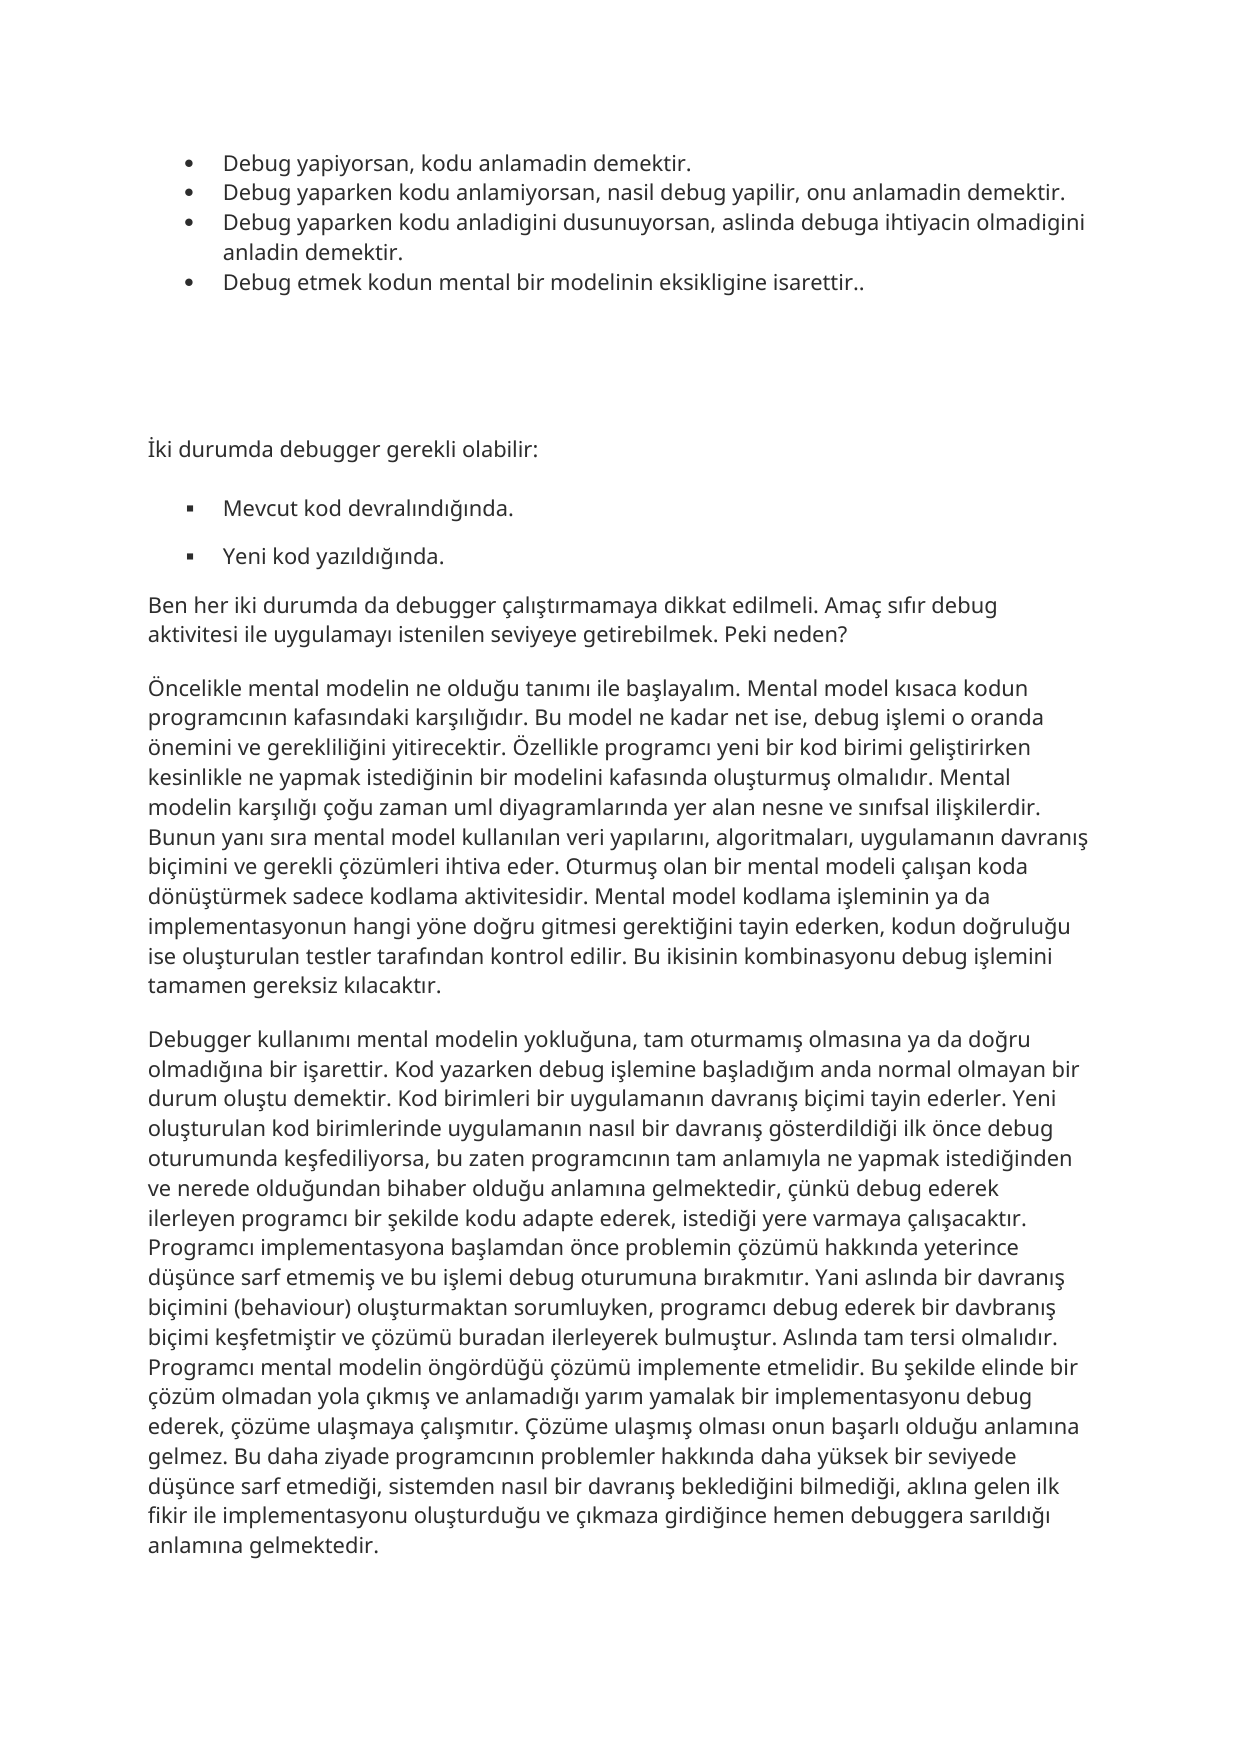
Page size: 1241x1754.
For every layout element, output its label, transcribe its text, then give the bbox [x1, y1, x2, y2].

text Debugger kullanımı mental modelin yokluğuna, tam oturmamış olmasına ya da doğru olmadığına bir işarettir. Kod yazarken debug işlemine başladığım anda normal olmayan bir durum oluştu demektir. Kod birimleri bir uygulamanın davranış biçimi tayin ederler. Yeni oluşturulan kod birimlerinde uygulamanın nasıl bir davranış gösterdildiği ilk önce debug oturumunda keşfediliyorsa, bu zaten programcının tam anlamıyla ne yapmak istediğinden ve nerede olduğundan bihaber olduğu anlamına gelmektedir, çünkü debug ederek ilerleyen programcı bir şekilde kodu adapte ederek, istediği yere varmaya çalışacaktır. Programcı implementasyona başlamdan önce problemin çözümü hakkında yeterince düşünce sarf etmemiş ve bu işlemi debug oturumuna bırakmıtır. Yani aslında bir davranış biçimini (behaviour) oluşturmaktan sorumluyken, programcı debug ederek bir davbranış biçimi keşfetmiştir ve çözümü buradan ilerleyerek bulmuştur. Aslında tam tersi olmalıdır. Programcı mental modelin öngördüğü çözümü implemente etmelidir. Bu şekilde elinde bir çözüm olmadan yola çıkmış ve anlamadığı yarım yamalak bir implementasyonu debug ederek, çözüme ulaşmaya çalışmıtır. Çözüme ulaşmış olması onun başarlı olduğu anlamına gelmez. Bu daha ziyade programcının problemler hakkında daha yüksek bir seviyede düşünce sarf etmediği, sistemden nasıl bir davranış beklediğini bilmediği, aklına gelen ilk fikir ile implementasyonu oluşturduğu ve çıkmaza girdiğince hemen debuggera sarıldığı anlamına gelmektedir. [148, 1024, 1093, 1560]
list Yeni kod yazıldığında. [185, 541, 1093, 571]
list Debug yaparken kodu anlamiyorsan, nasil debug yapilir, onu anlamadin demektir. [185, 177, 1093, 207]
text İki durumda debugger gerekli olabilir: [148, 433, 1093, 463]
list Debug etmek kodun mental bir modelinin eksikligine isarettir.. [185, 267, 1093, 327]
text Ben her iki durumda da debugger çalıştırmamaya dikkat edilmeli. Amaç sıfır debug aktivitesi ile uygulamayı istenilen seviyeye getirebilmek. Peki neden? [148, 589, 1093, 649]
list Mevcut kod devralındığında. [185, 492, 1093, 522]
list Debug yapiyorsan, kodu anlamadin demektir. [185, 148, 1093, 177]
text Öncelikle mental modelin ne olduğu tanımı ile başlayalım. Mental model kısaca kodun programcının kafasındaki karşılığıdır. Bu model ne kadar net ise, debug işlemi o oranda önemini ve gerekliliğini yitirecektir. Özellikle programcı yeni bir kod birimi geliştirirken kesinlikle ne yapmak istediğinin bir modelini kafasında oluşturmuş olmalıdır. Mental modelin karşılığı çoğu zaman uml diyagramlarında yer alan nesne ve sınıfsal ilişkilerdir. Bunun yanı sıra mental model kullanılan veri yapılarını, algoritmaları, uygulamanın davranış biçimini ve gerekli çözümleri ihtiva eder. Oturmuş olan bir mental modeli çalışan koda dönüştürmek sadece kodlama aktivitesidir. Mental model kodlama işleminin ya da implementasyonun hangi yöne doğru gitmesi gerektiğini tayin ederken, kodun doğruluğu ise oluşturulan testler tarafından kontrol edilir. Bu ikisinin kombinasyonu debug işlemini tamamen gereksiz kılacaktır. [148, 673, 1093, 1000]
list Debug yaparken kodu anladigini dusunuyorsan, aslinda debuga ihtiyacin olmadigini anladin demektir. [185, 207, 1093, 267]
